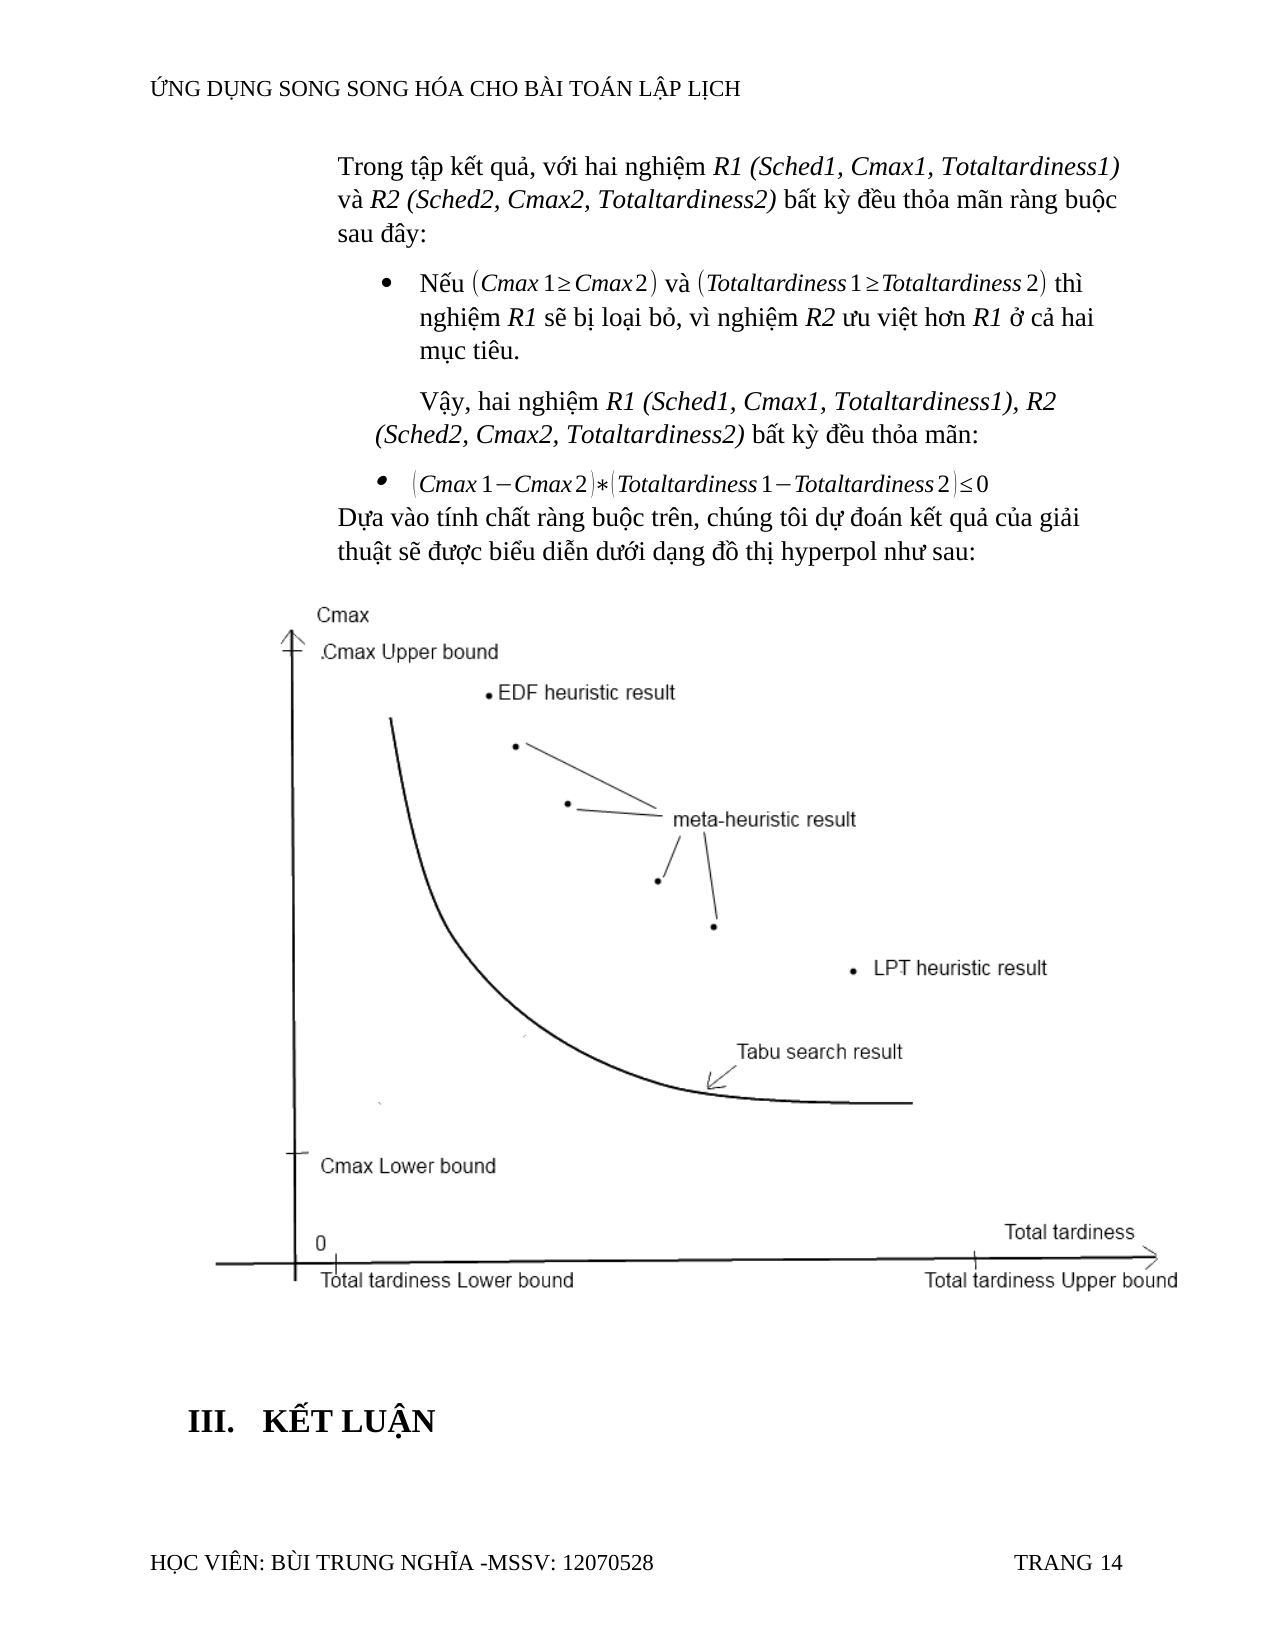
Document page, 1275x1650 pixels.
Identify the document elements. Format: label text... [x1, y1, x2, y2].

list Nếu và thì nghiệm R1 sẽ bị loại bỏ, vì nghiệm R2 ưu việt hơn R1 ở cả hai mục tiêu. [382, 267, 1125, 366]
text Vậy, hai nghiệm R1 (Sched1, Cmax1, Totaltardiness1), R2 (Sched2, Cmax2, Totaltardiness2) bất kỳ đều thỏa mãn: [375, 385, 1125, 449]
text Trong tập kết quả, với hai nghiệm R1 (Sched1, Cmax1, Totaltardiness1) và R2 (Sched2, Cmax2, Totaltardiness2) bất kỳ đều thỏa mãn ràng buộc sau đây: [337, 150, 1125, 248]
picture [215, 602, 1191, 1299]
list KẾT LUẬN [187, 1401, 1125, 1439]
list Dựa vào tính chất ràng buộc trên, chúng tôi dự đoán kết quả của giải thuật sẽ được biểu diễn dưới dạng đồ thị hyperpol như sau: [337, 502, 1125, 566]
